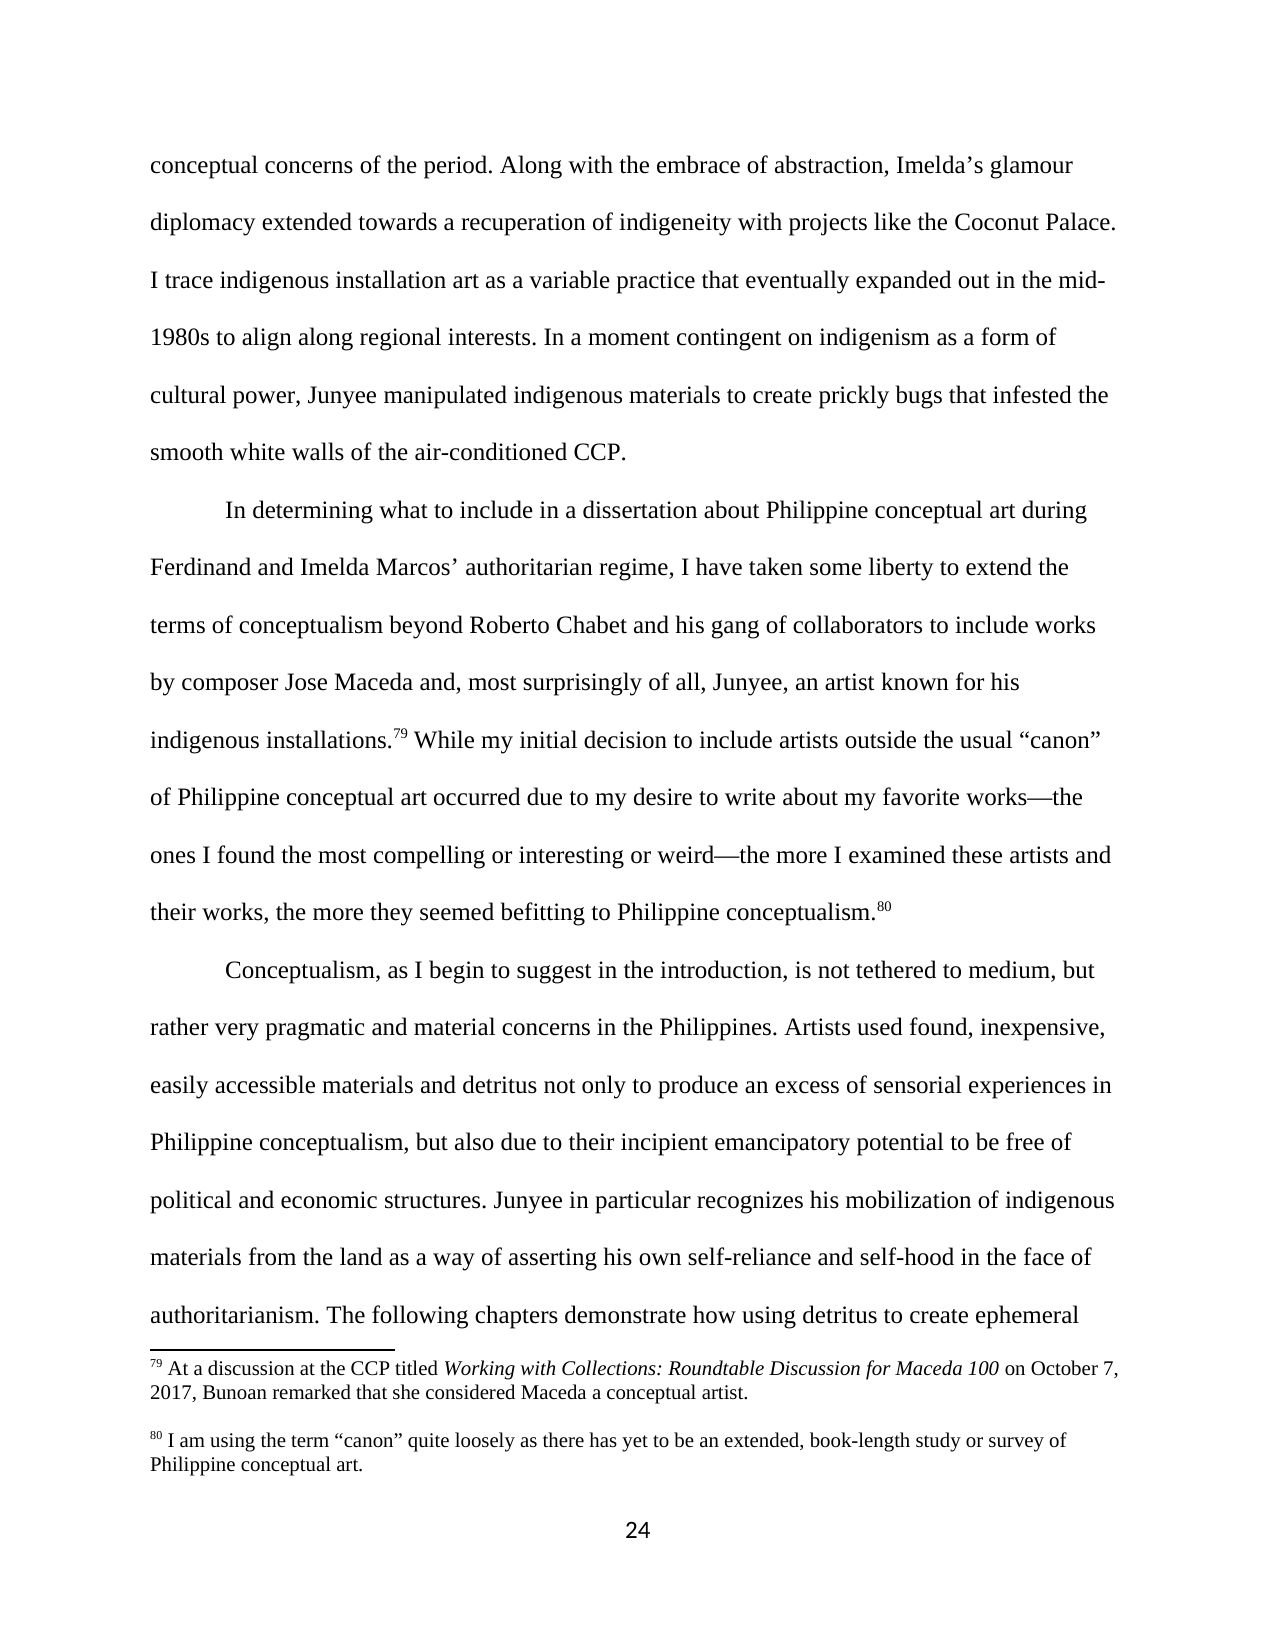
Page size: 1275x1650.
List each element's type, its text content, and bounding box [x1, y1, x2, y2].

text In determining what to include in a dissertation about Philippine conceptual art during Ferdinand and Imelda Marcos’ authoritarian regime, I have taken some liberty to extend the terms of conceptualism beyond Roberto Chabet and his gang of collaborators to include works by composer Jose Maceda and, most surprisingly of all, Junyee, an artist known for his indigenous installations. While my initial decision to include artists outside the usual “canon” of Philippine conceptual art occurred due to my desire to write about my favorite works—the ones I found the most compelling or interesting or weird—the more I examined these artists and their works, the more they seemed befitting to Philippine conceptualism. [150, 495, 1125, 926]
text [150, 150, 1125, 466]
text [150, 955, 1125, 1329]
